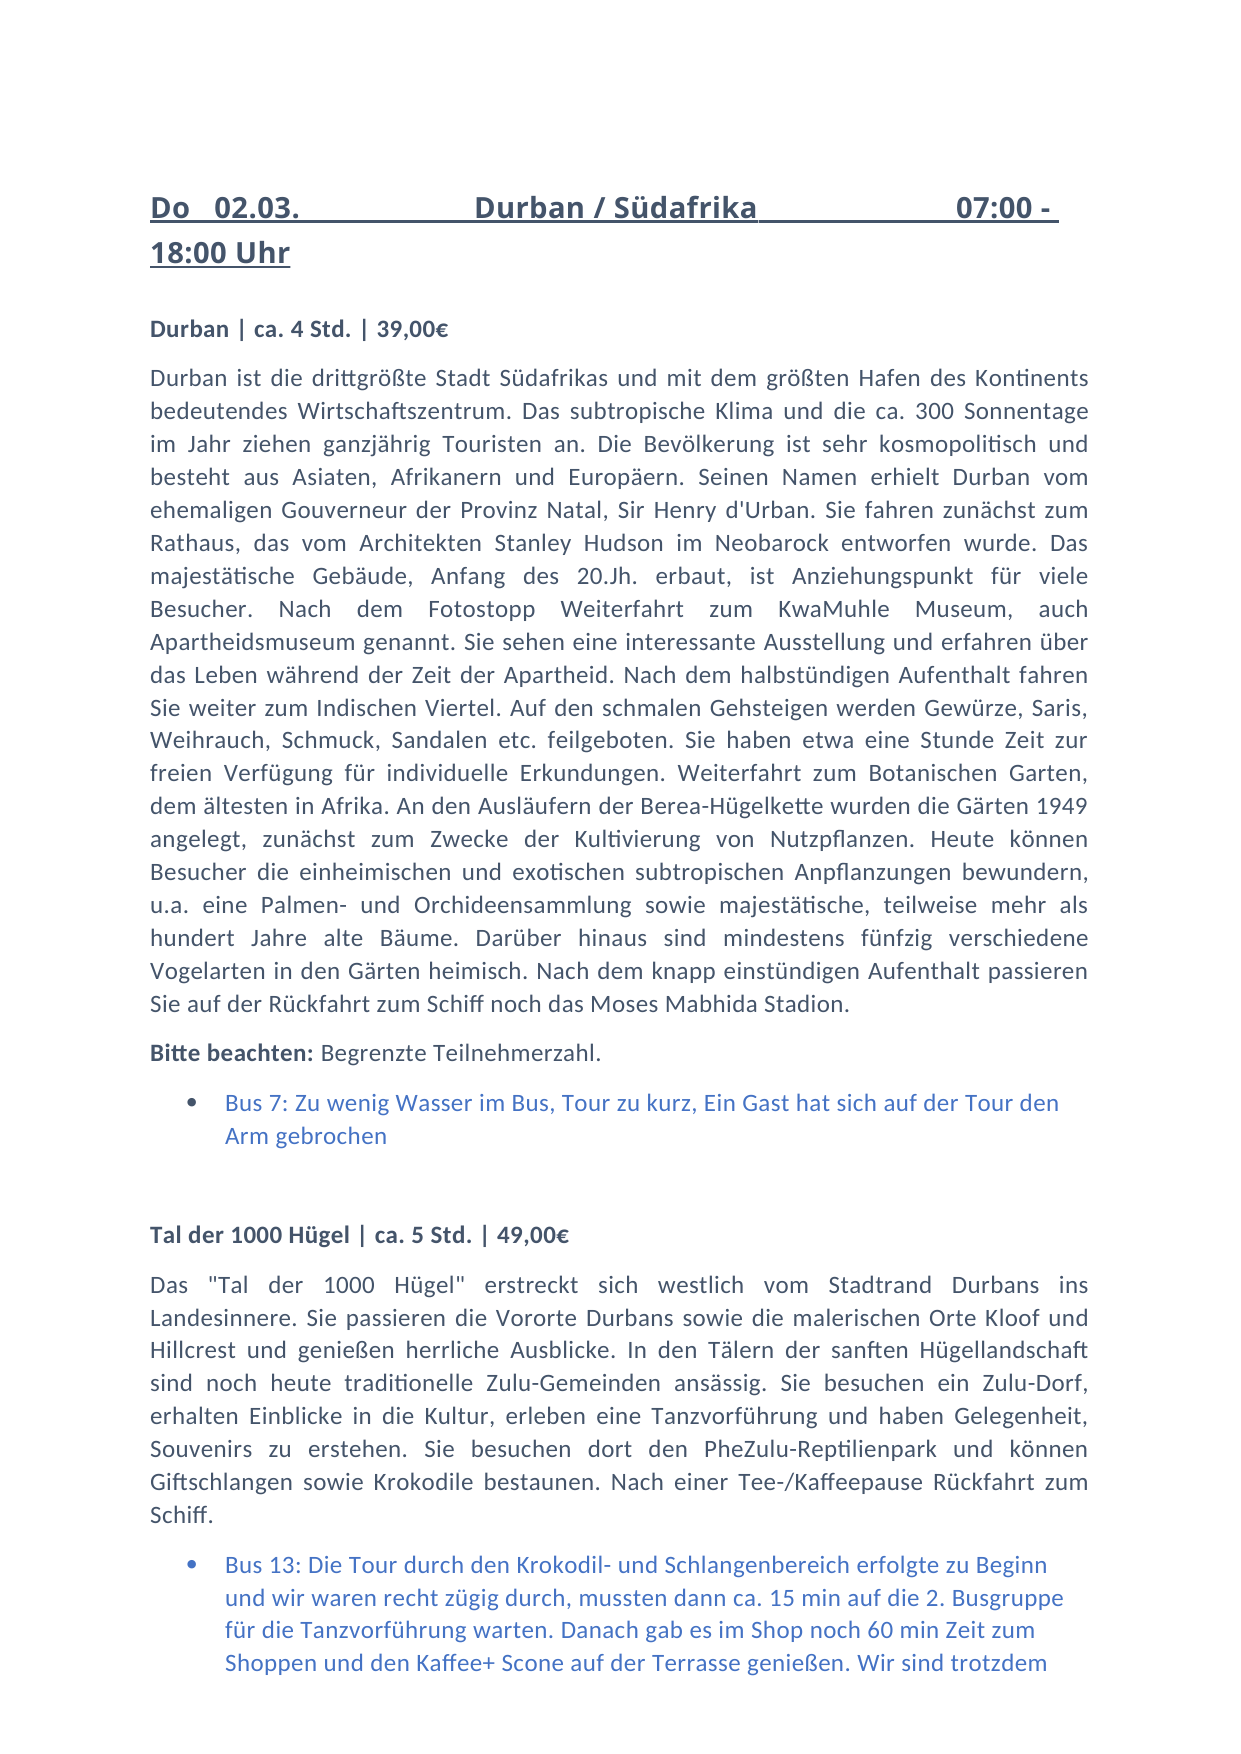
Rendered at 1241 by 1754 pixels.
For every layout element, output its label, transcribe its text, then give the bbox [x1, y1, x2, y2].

text Tal der 1000 Hügel | ca. 5 Std. | 49,00€ [150, 1219, 1090, 1250]
text Durban | ca. 4 Std. | 39,00€ [150, 313, 1090, 343]
subtitle Do 02.03. Durban / Südafrika 07:00 - 18:00 Uhr [150, 187, 1090, 308]
text Das "Tal der 1000 Hügel" erstreckt sich westlich vom Stadtrand Durbans ins Landesinnere. Sie passieren die Vororte Durbans sowie die malerischen Orte Kloof und Hillcrest und genießen herrliche Ausblicke. In den Tälern der sanften Hügellandschaft sind noch heute traditionelle Zulu-Gemeinden ansässig. Sie besuchen ein Zulu-Dorf, erhalten Einblicke in die Kultur, erleben eine Tanzvorführung und haben Gelegenheit, Souvenirs zu erstehen. Sie besuchen dort den PheZulu-Reptilienpark und können Giftschlangen sowie Krokodile bestaunen. Nach einer Tee-/Kaffeepause Rückfahrt zum Schiff. [150, 1269, 1090, 1530]
text Bitte beachten: Begrenzte Teilnehmerzahl. [150, 1037, 1090, 1068]
text Durban ist die drittgrößte Stadt Südafrikas und mit dem größten Hafen des Kontinents bedeutendes Wirtschaftszentrum. Das subtropische Klima und die ca. 300 Sonnentage im Jahr ziehen ganzjährig Touristen an. Die Bevölkerung ist sehr kosmopolitisch und besteht aus Asiaten, Afrikanern und Europäern. Seinen Namen erhielt Durban vom ehemaligen Gouverneur der Provinz Natal, Sir Henry d'Urban. Sie fahren zunächst zum Rathaus, das vom Architekten Stanley Hudson im Neobarock entworfen wurde. Das majestätische Gebäude, Anfang des 20.Jh. erbaut, ist Anziehungspunkt für viele Besucher. Nach dem Fotostopp Weiterfahrt zum KwaMuhle Museum, auch Apartheidsmuseum genannt. Sie sehen eine interessante Ausstellung und erfahren über das Leben während der Zeit der Apartheid. Nach dem halbstündigen Aufenthalt fahren Sie weiter zum Indischen Viertel. Auf den schmalen Gehsteigen werden Gewürze, Saris, Weihrauch, Schmuck, Sandalen etc. feilgeboten. Sie haben etwa eine Stunde Zeit zur freien Verfügung für individuelle Erkundungen. Weiterfahrt zum Botanischen Garten, dem ältesten in Afrika. An den Ausläufern der Berea-Hügelkette wurden die Gärten 1949 angelegt, zunächst zum Zwecke der Kultivierung von Nutzpflanzen. Heute können Besucher die einheimischen und exotischen subtropischen Anpflanzungen bewundern, u.a. eine Palmen- und Orchideensammlung sowie majestätische, teilweise mehr als hundert Jahre alte Bäume. Darüber hinaus sind mindestens fünfzig verschiedene Vogelarten in den Gärten heimisch. Nach dem knapp einstündigen Aufenthalt passieren Sie auf der Rückfahrt zum Schiff noch das Moses Mabhida Stadion. [150, 362, 1090, 1018]
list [187, 1549, 1090, 1678]
list Bus 7: Zu wenig Wasser im Bus, Tour zu kurz, Ein Gast hat sich auf der Tour den Arm gebrochen [187, 1087, 1090, 1151]
